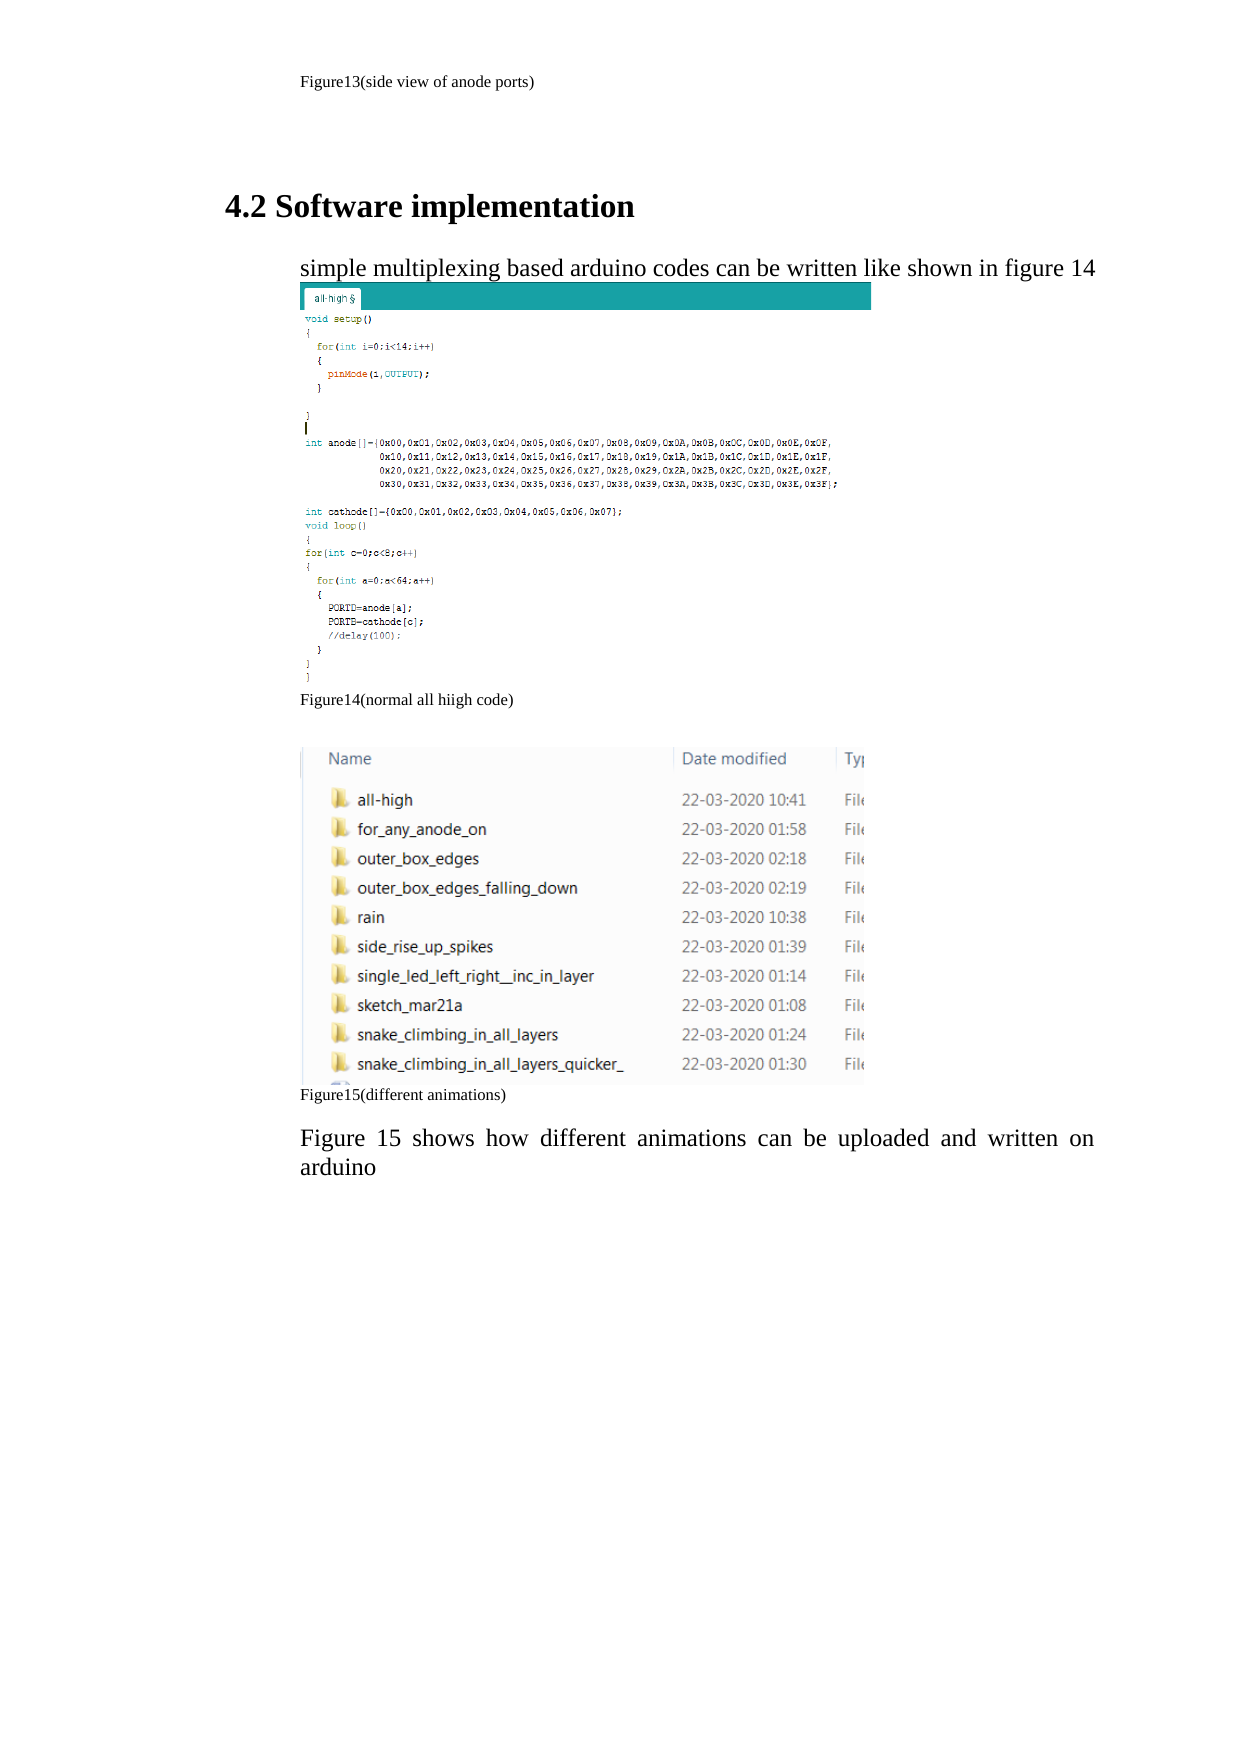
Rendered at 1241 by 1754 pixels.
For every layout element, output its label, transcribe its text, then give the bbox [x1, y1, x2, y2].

picture [300, 747, 864, 1085]
text simple multiplexing based arduino codes can be written like shown in figure 14 [300, 253, 1096, 282]
text Figure13(side view of anode ports) [300, 71, 1096, 91]
text 4.2 Software implementation [225, 186, 1096, 225]
text Figure14(normal all hiigh code) [300, 690, 1096, 709]
text Figure15(different animations) [300, 1085, 1096, 1104]
text Figure 15 shows how different animations can be uploaded and written on arduino [300, 1123, 1096, 1181]
picture [300, 282, 872, 690]
